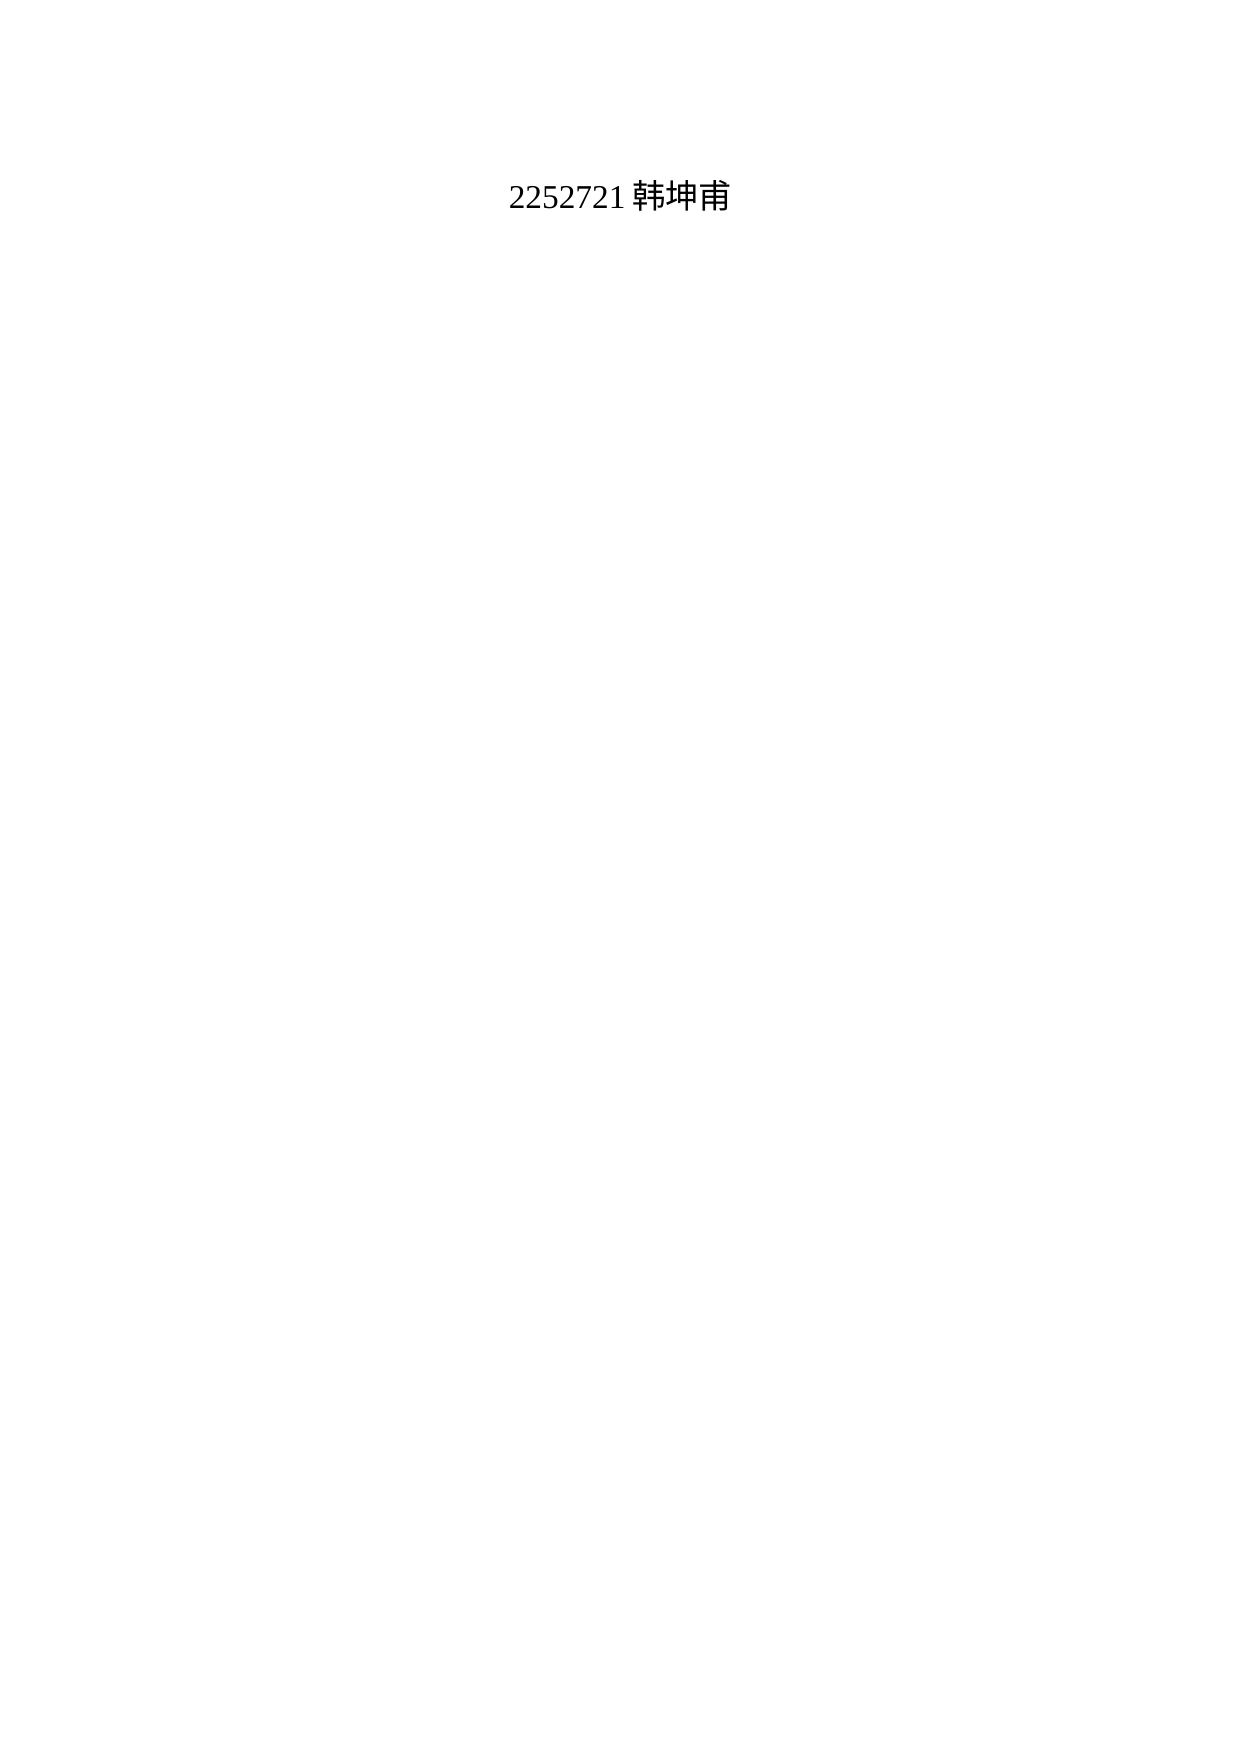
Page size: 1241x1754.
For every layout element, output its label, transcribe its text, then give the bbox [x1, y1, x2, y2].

text 2252721韩坤甫 [187, 162, 1053, 227]
